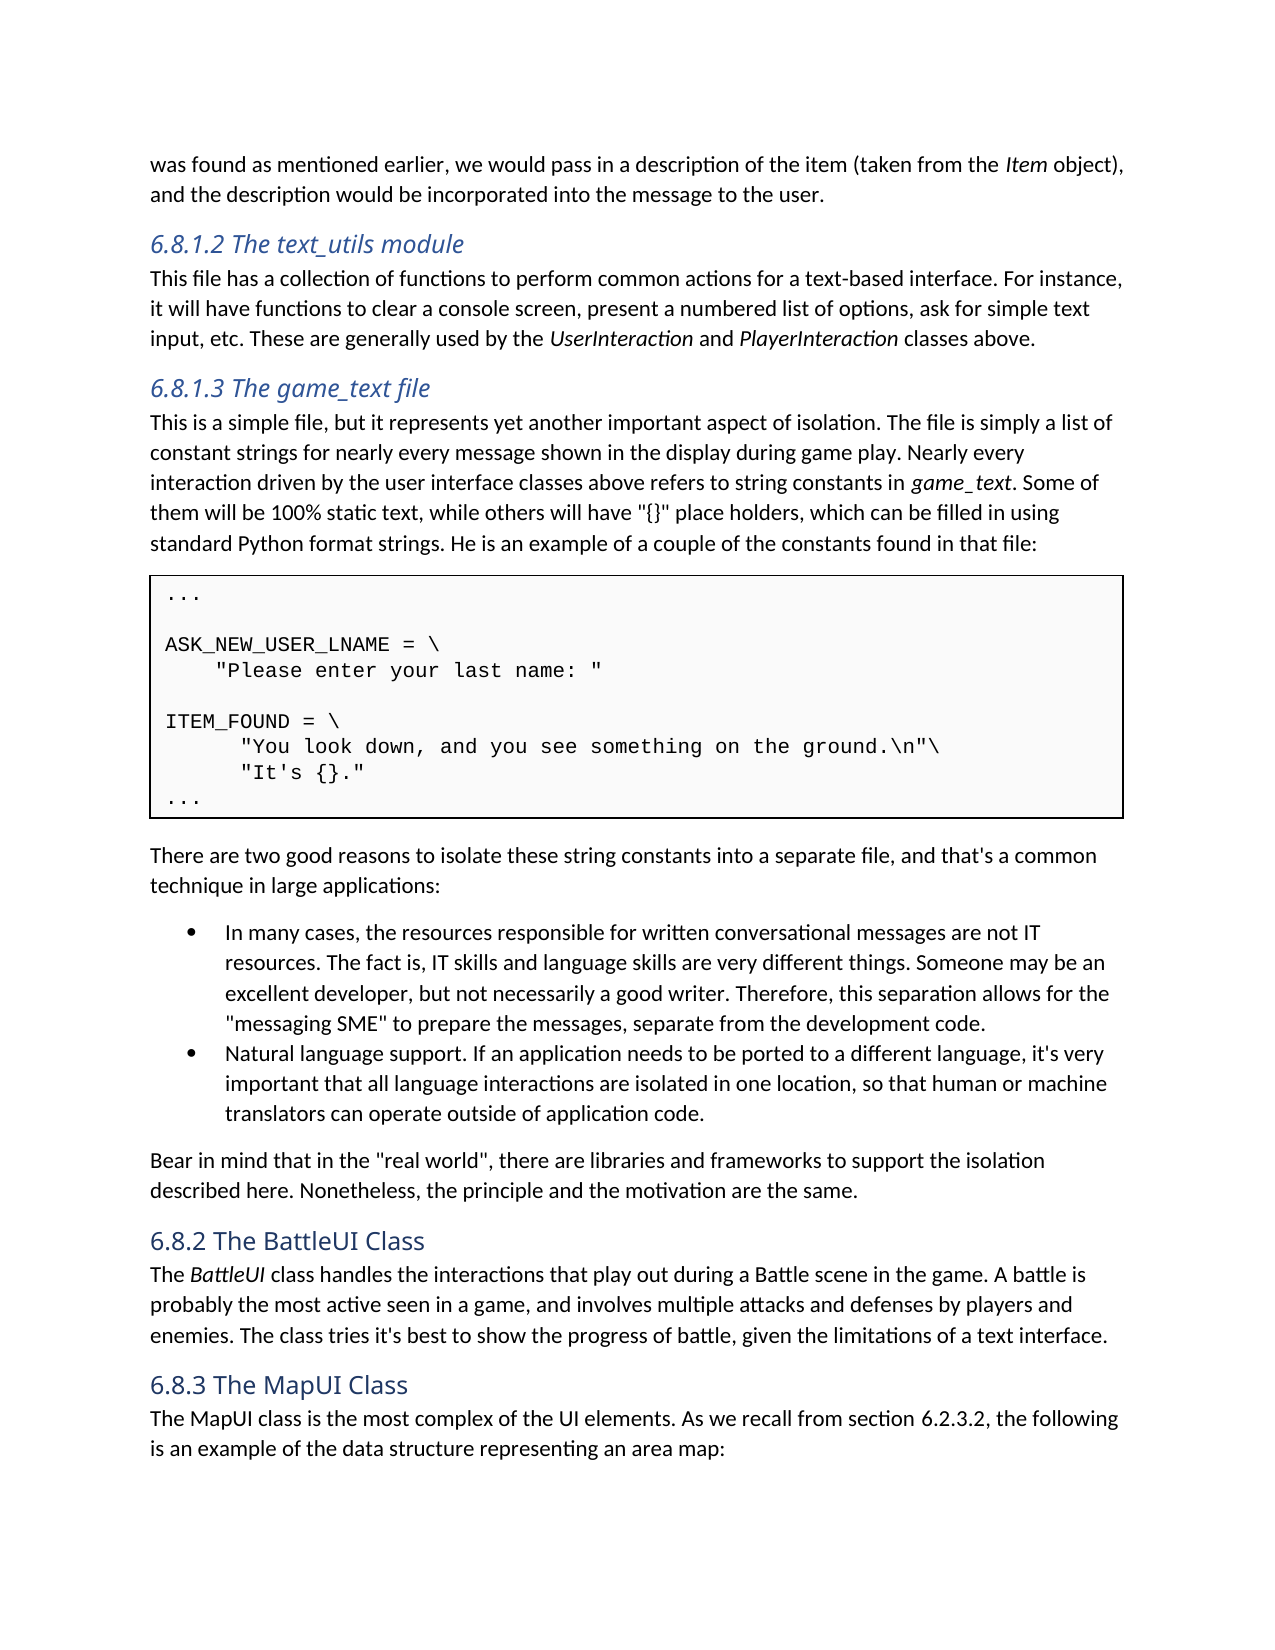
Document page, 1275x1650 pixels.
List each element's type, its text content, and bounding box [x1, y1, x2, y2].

text The MapUI class is the most complex of the UI elements. As we recall from section 6.2.3.2, the following is an example of the data structure representing an area map: [150, 1404, 1125, 1463]
text This is a simple file, but it represents yet another important aspect of isolation. The file is simply a list of constant strings for nearly every message shown in the display during game play. Nearly every interaction driven by the user interface classes above refers to string constants in game_text. Some of them will be 100% static text, while others will have "{}" place holders, which can be filled in using standard Python format strings. He is an example of a couple of the constants found in that file: [150, 408, 1125, 557]
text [150, 150, 1125, 208]
list In many cases, the resources responsible for written conversational messages are not IT resources. The fact is, IT skills and language skills are very different things. Someone may be an excellent developer, but not necessarily a good writer. Therefore, this separation allows for the "messaging SME" to prepare the messages, separate from the development code. [187, 918, 1125, 1037]
text Bear in mind that in the "real world", there are libraries and frameworks to support the isolation described here. Nonetheless, the principle and the motivation are the same. [150, 1146, 1125, 1205]
text There are two good reasons to isolate these string constants into a separate file, and that's a common technique in large applications: [150, 841, 1125, 899]
subtitle The BattleUI Class [150, 1223, 1125, 1258]
subtitle The game_text file [150, 371, 1125, 405]
subtitle The text_utils module [150, 227, 1125, 261]
list Natural language support. If an application needs to be ported to a different language, it's very important that all language interactions are isolated in one location, so that human or machine translators can operate outside of application code. [187, 1039, 1125, 1128]
text The BattleUI class handles the interactions that play out during a Battle scene in the game. A battle is probably the most active seen in a game, and involves multiple attacks and defenses by players and enemies. The class tries it's best to show the progress of battle, given the limitations of a text interface. [150, 1260, 1125, 1349]
subtitle The MapUI Class [150, 1368, 1125, 1402]
text This file has a collection of functions to perform common actions for a text-based interface. For instance, it will have functions to clear a console screen, present a numbered list of options, ask for simple text input, etc. These are generally used by the UserInteraction and PlayerInteraction classes above. [150, 264, 1125, 352]
